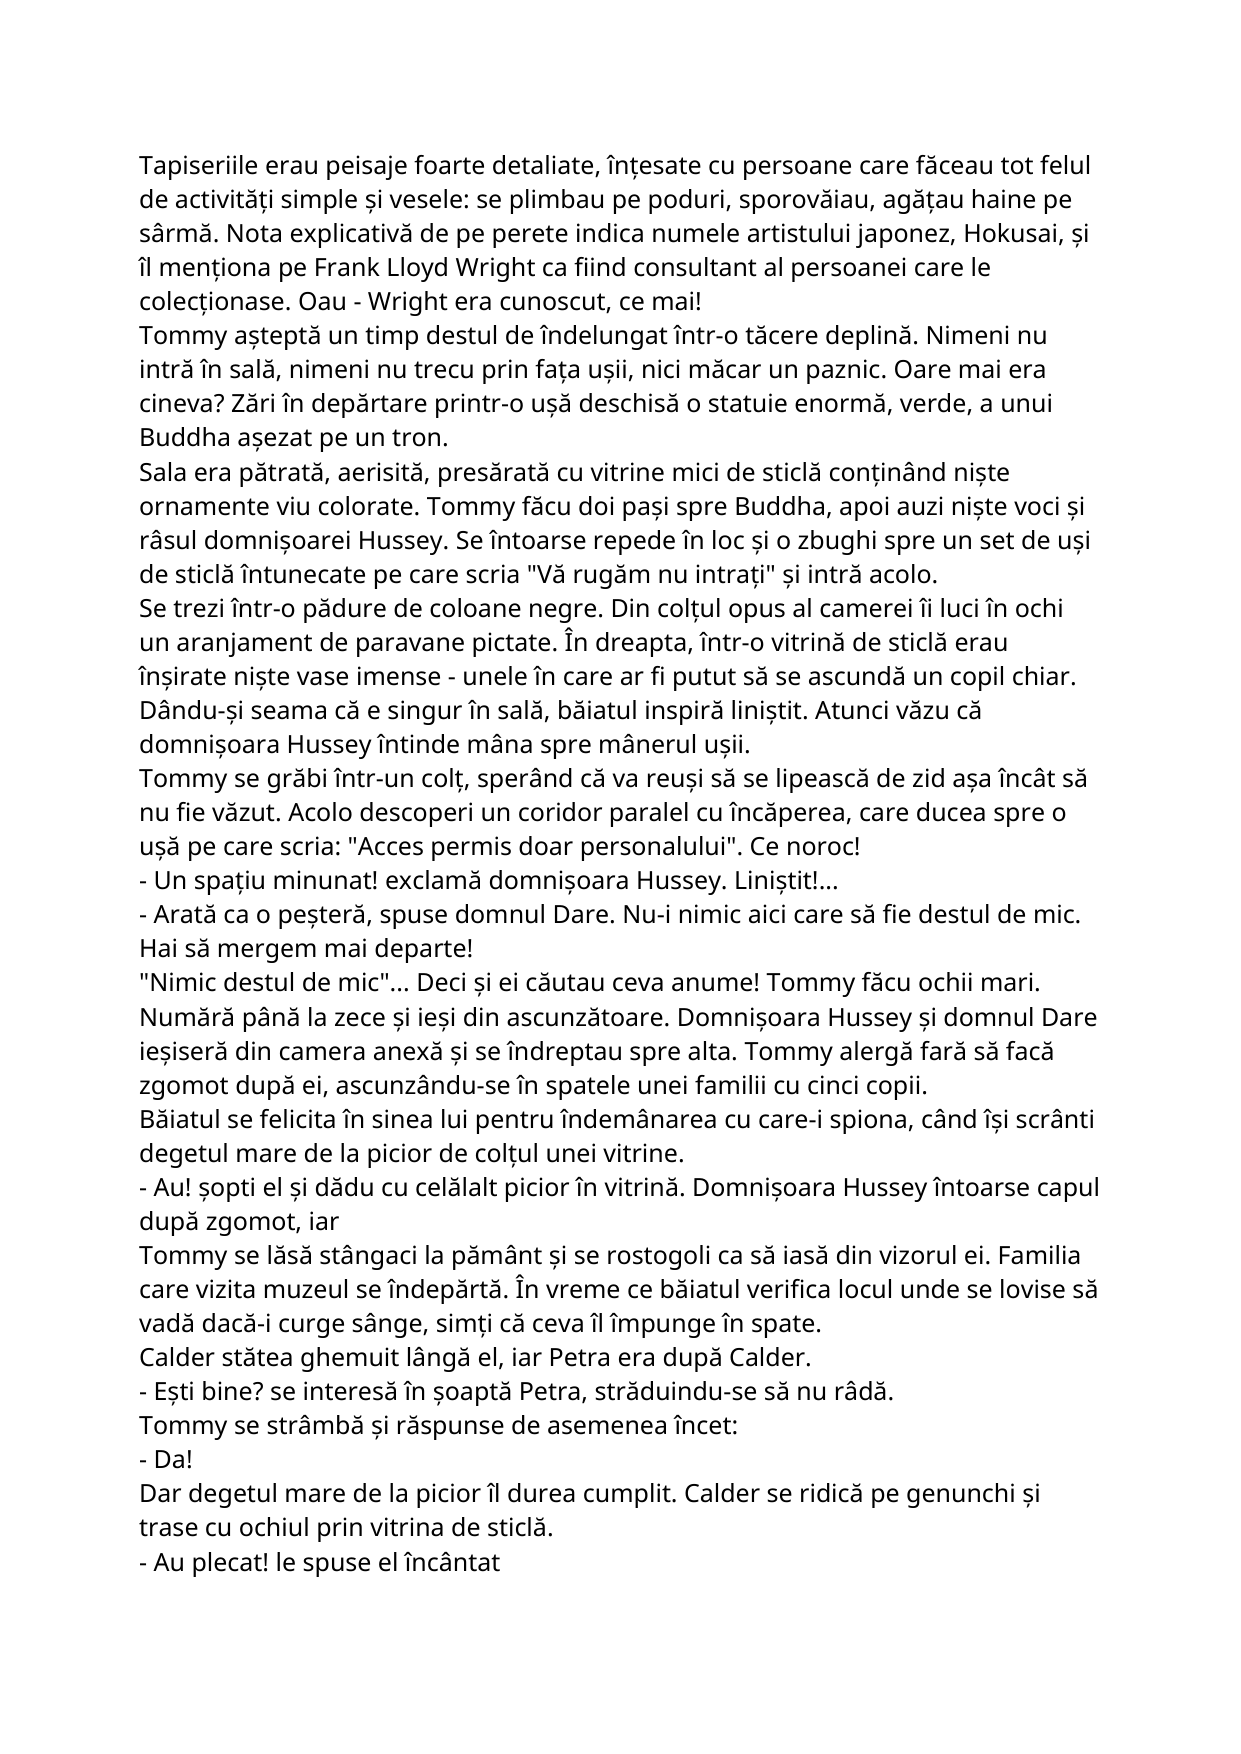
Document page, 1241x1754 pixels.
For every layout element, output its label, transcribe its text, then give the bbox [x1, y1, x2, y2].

text Tommy aşteptă un timp destul de îndelungat într-o tăcere deplină. Nimeni nu intră în sală, nimeni nu trecu prin faţa uşii, nici măcar un paznic. Oare mai era cineva? Zări în depărtare printr-o uşă deschisă o statuie enormă, verde, a unui Buddha aşezat pe un tron. [139, 318, 1101, 454]
text Sala era pătrată, aerisită, presărată cu vitrine mici de sticlă conţinând nişte ornamente viu colorate. Tommy făcu doi paşi spre Buddha, apoi auzi nişte voci şi râsul domnişoarei Hussey. Se întoarse repede în loc şi o zbughi spre un set de uşi de sticlă întunecate pe care scria "Vă rugăm nu intraţi" şi intră acolo. [139, 454, 1101, 590]
text - Arată ca o peşteră, spuse domnul Dare. Nu-i nimic aici care să fie destul de mic. Hai să mergem mai departe! [139, 897, 1101, 965]
text Băiatul se felicita în sinea lui pentru îndemânarea cu care-i spiona, când îşi scrânti degetul mare de la picior de colţul unei vitrine. [139, 1101, 1101, 1169]
text - Un spaţiu minunat! exclamă domnişoara Hussey. Liniştit!... [139, 863, 1101, 897]
text Tommy se strâmbă şi răspunse de asemenea încet: [139, 1408, 1101, 1442]
text Se trezi într-o pădure de coloane negre. Din colţul opus al camerei îi luci în ochi un aranjament de paravane pictate. În dreapta, într-o vitrină de sticlă erau înşirate nişte vase imense - unele în care ar fi putut să se ascundă un copil chiar. Dându-şi seama că e singur în sală, băiatul inspiră liniştit. Atunci văzu că domnişoara Hussey întinde mâna spre mânerul uşii. [139, 590, 1101, 761]
text Calder stătea ghemuit lângă el, iar Petra era după Calder. [139, 1340, 1101, 1374]
text "Nimic destul de mic"... Deci şi ei căutau ceva anume! Tommy făcu ochii mari. Numără până la zece şi ieşi din ascunzătoare. Domnişoara Hussey şi domnul Dare ieşiseră din camera anexă şi se îndreptau spre alta. Tommy alergă fară să facă zgomot după ei, ascunzându-se în spatele unei familii cu cinci copii. [139, 965, 1101, 1101]
text - Au plecat! le spuse el încântat [139, 1544, 1101, 1578]
text Tapiseriile erau peisaje foarte detaliate, înţesate cu persoane care făceau tot felul de activităţi simple şi vesele: se plimbau pe poduri, sporovăiau, agăţau haine pe sârmă. Nota explicativă de pe perete indica numele artistului japonez, Hokusai, şi îl menţiona pe Frank Lloyd Wright ca fiind consultant al persoanei care le colecţionase. Oau - Wright era cunoscut, ce mai! [139, 148, 1101, 318]
text Tommy se grăbi într-un colţ, sperând că va reuşi să se lipească de zid aşa încât să nu fie văzut. Acolo descoperi un coridor paralel cu încăperea, care ducea spre o uşă pe care scria: "Acces permis doar personalului". Ce noroc! [139, 761, 1101, 863]
text Tommy se lăsă stângaci la pământ şi se rostogoli ca să iasă din vizorul ei. Familia care vizita muzeul se îndepărtă. În vreme ce băiatul verifica locul unde se lovise să vadă dacă-i curge sânge, simţi că ceva îl împunge în spate. [139, 1238, 1101, 1340]
text - Eşti bine? se interesă în şoaptă Petra, străduindu-se să nu râdă. [139, 1374, 1101, 1408]
text - Au! şopti el şi dădu cu celălalt picior în vitrină. Domnişoara Hussey întoarse capul după zgomot, iar [139, 1169, 1101, 1238]
text Dar degetul mare de la picior îl durea cumplit. Calder se ridică pe genunchi şi trase cu ochiul prin vitrina de sticlă. [139, 1476, 1101, 1544]
text - Da! [139, 1442, 1101, 1476]
